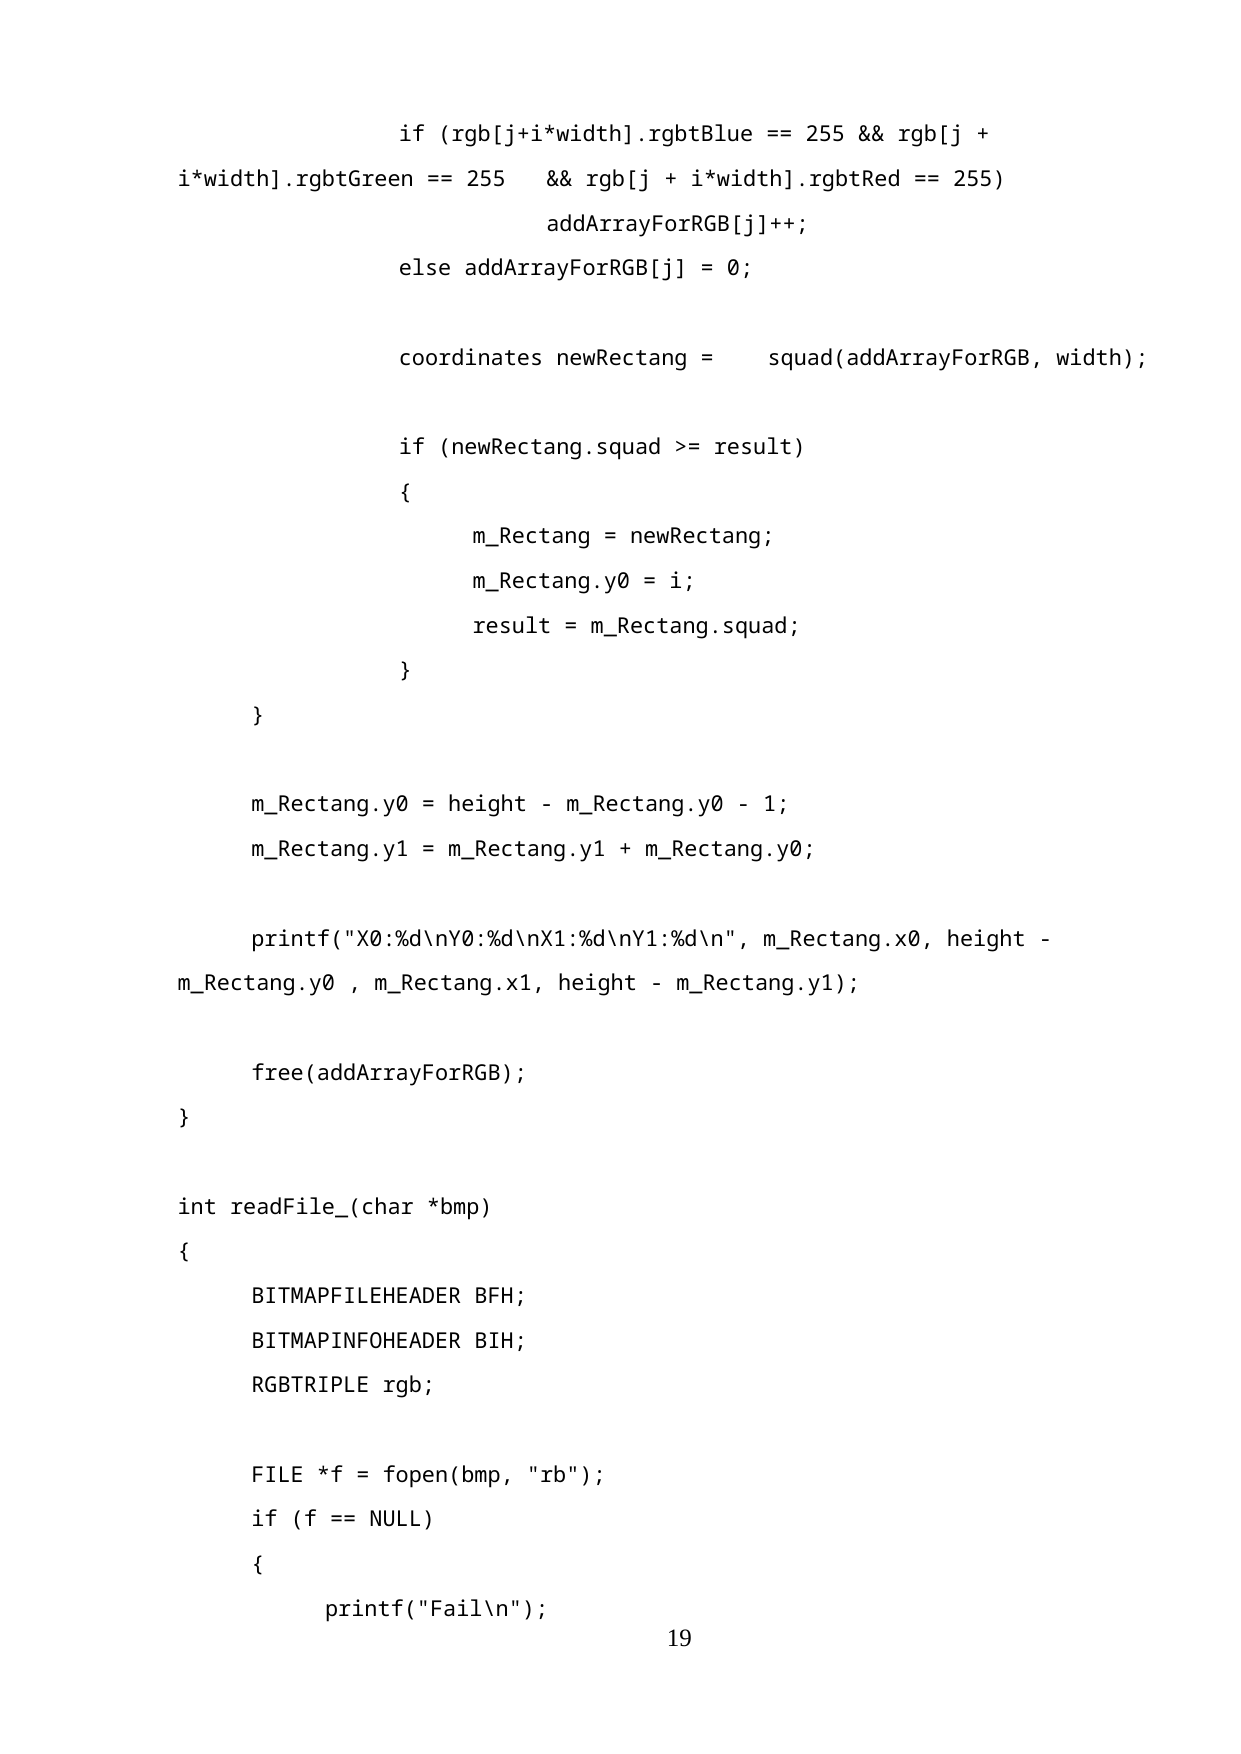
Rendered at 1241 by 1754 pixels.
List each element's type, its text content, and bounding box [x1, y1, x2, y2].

text printf("X0:%d\nY0:%d\nX1:%d\nY1:%d\n", m_Rectang.x0, height - m_Rectang.y0 , m_Rectang.x1, height - m_Rectang.y1); [177, 922, 1181, 997]
text BITMAPINFOHEADER BIH; [177, 1325, 1181, 1354]
text { [177, 1235, 1181, 1265]
text m_Rectang = newRectang; [177, 520, 1181, 550]
text int readFile_(char *bmp) [177, 1191, 1181, 1220]
text RGBTRIPLE rgb; [177, 1369, 1181, 1399]
text { [177, 1548, 1181, 1578]
text result = m_Rectang.squad; [177, 610, 1181, 639]
text free(addArrayForRGB); [177, 1057, 1181, 1086]
text coordinates newRectang = squad(addArrayForRGB, width); [177, 342, 1181, 371]
text } [177, 654, 1181, 684]
text if (f == NULL) [177, 1503, 1181, 1533]
text printf("Fail\n"); [177, 1593, 1181, 1623]
text BITMAPFILEHEADER BFH; [177, 1280, 1181, 1310]
text if (newRectang.squad >= result) [177, 431, 1181, 461]
text } [177, 1101, 1181, 1131]
text if (rgb[j+i*width].rgbtBlue == 255 && rgb[j + i*width].rgbtGreen == 255 && rgb[j + i*width].rgbtRed == 255) [177, 118, 1181, 193]
text { [177, 476, 1181, 505]
text m_Rectang.y0 = i; [177, 565, 1181, 595]
text m_Rectang.y0 = height - m_Rectang.y0 - 1; [177, 788, 1181, 818]
text m_Rectang.y1 = m_Rectang.y1 + m_Rectang.y0; [177, 833, 1181, 863]
text addArrayForRGB[j]++; [177, 207, 1181, 237]
text FILE *f = fopen(bmp, "rb"); [177, 1459, 1181, 1488]
text } [177, 699, 1181, 729]
text else addArrayForRGB[j] = 0; [177, 252, 1181, 282]
